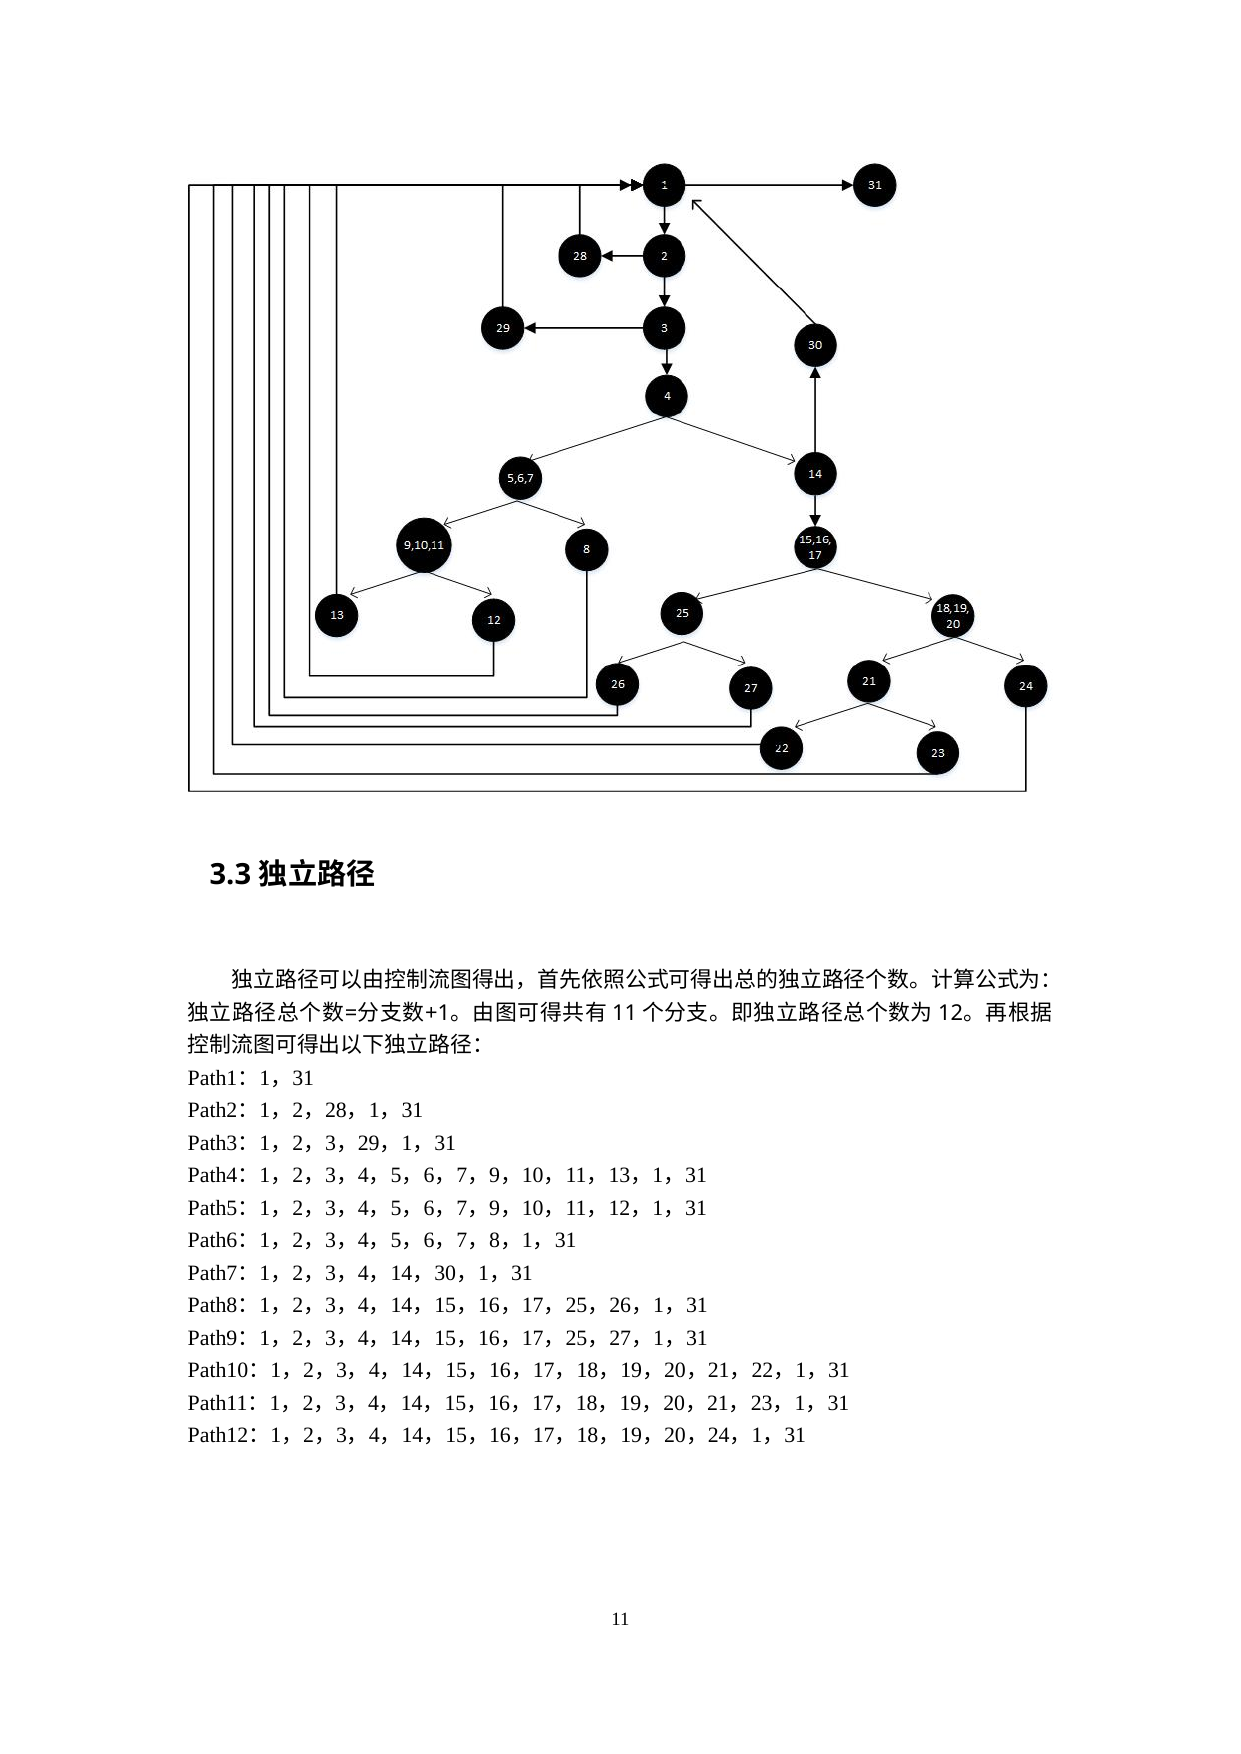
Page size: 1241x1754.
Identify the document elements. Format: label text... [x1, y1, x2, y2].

text Path1：1，31 [187, 1059, 1053, 1092]
text Path6：1，2，3，4，5，6，7，8，1，31 [187, 1222, 1053, 1254]
text Path3：1，2，3，29，1，31 [187, 1124, 1053, 1157]
text Path2：1，2，28，1，31 [187, 1092, 1053, 1124]
picture [187, 161, 1053, 792]
subtitle 3.3 独立路径 [209, 839, 1031, 904]
text 独立路径可以由控制流图得出，首先依照公式可得出总的独立路径个数。计算公式为： [187, 962, 1053, 994]
text Path8：1，2，3，4，14，15，16，17，25，26，1，31 [187, 1287, 1053, 1319]
text Path9：1，2，3，4，14，15，16，17，25，27，1，31 [187, 1319, 1053, 1352]
text Path5：1，2，3，4，5，6，7，9，10，11，12，1，31 [187, 1189, 1053, 1222]
text Path7：1，2，3，4，14，30，1，31 [187, 1254, 1053, 1287]
text Path12：1，2，3，4，14，15，16，17，18，19，20，24，1，31 [187, 1417, 1053, 1449]
text 独立路径总个数=分支数+1。由图可得共有11个分支。即独立路径总个数为12。再根据控制流图可得出以下独立路径： [187, 994, 1053, 1059]
text Path4：1，2，3，4，5，6，7，9，10，11，13，1，31 [187, 1157, 1053, 1189]
text Path10：1，2，3，4，14，15，16，17，18，19，20，21，22，1，31 [187, 1352, 1053, 1384]
text Path11：1，2，3，4，14，15，16，17，18，19，20，21，23，1，31 [187, 1384, 1053, 1417]
